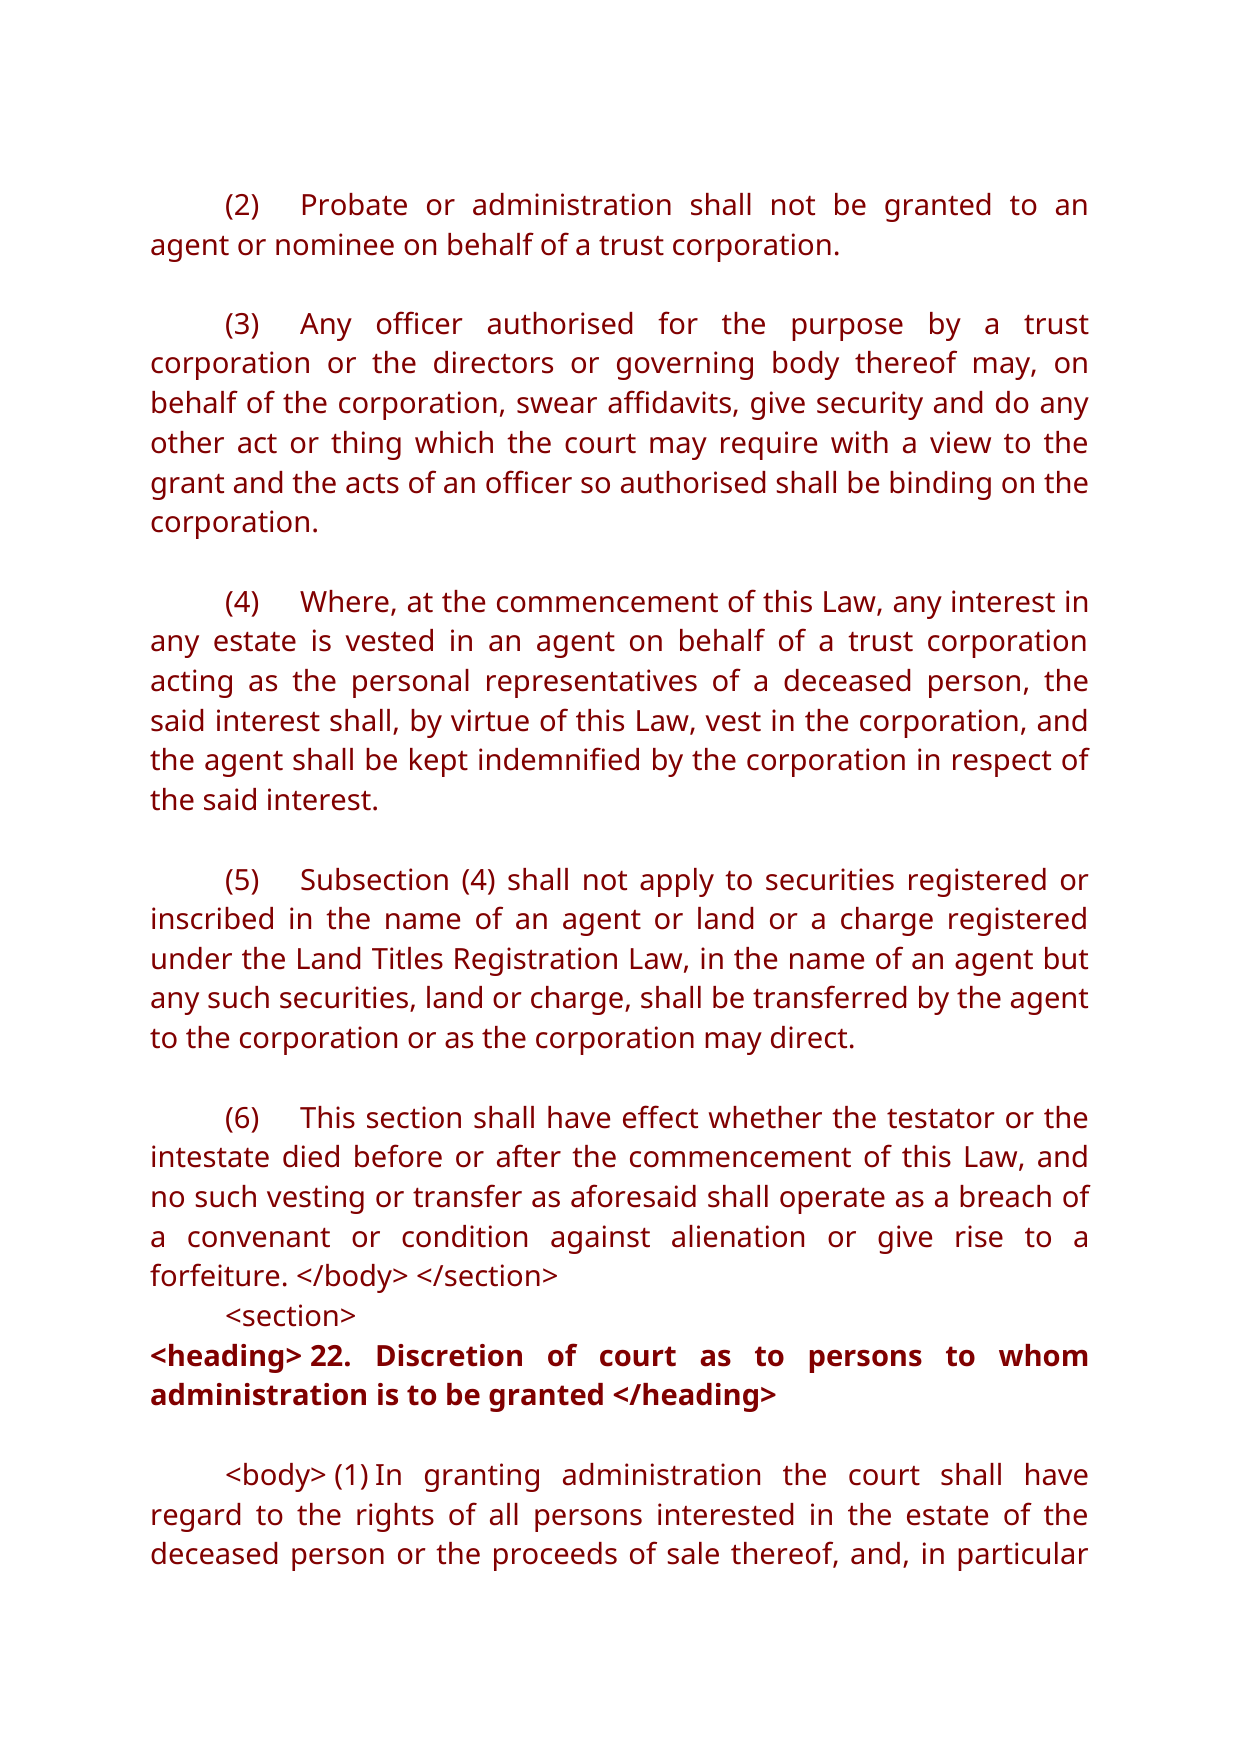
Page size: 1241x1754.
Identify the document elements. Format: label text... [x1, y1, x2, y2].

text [150, 1454, 1090, 1573]
text (4) Where, at the commencement of this Law, any interest in any estate is vested in an agent on behalf of a trust corporation acting as the personal representatives of a deceased person, the said interest shall, by virtue of this Law, vest in the corporation, and the agent shall be kept indemnified by the corporation in respect of the said interest. [150, 581, 1090, 819]
text (6) This section shall have effect whether the testator or the intestate died before or after the commencement of this Law, and no such vesting or transfer as aforesaid shall operate as a breach of a convenant or condition against alienation or give rise to a forfeiture. </body> </section> [150, 1097, 1090, 1295]
text <section> [150, 1295, 1090, 1335]
text <heading> 22. Discretion of court as to persons to whom administration is to be granted </heading> [150, 1335, 1090, 1414]
text (2) Probate or administration shall not be granted to an agent or nominee on behalf of a trust corporation. [150, 184, 1090, 263]
text (5) Subsection (4) shall not apply to securities registered or inscribed in the name of an agent or land or a charge registered under the Land Titles Registration Law, in the name of an agent but any such securities, land or charge, shall be transferred by the agent to the corporation or as the corporation may direct. [150, 859, 1090, 1057]
text (3) Any officer authorised for the purpose by a trust corporation or the directors or governing body thereof may, on behalf of the corporation, swear affidavits, give security and do any other act or thing which the court may require with a view to the grant and the acts of an officer so authorised shall be binding on the corporation. [150, 303, 1090, 541]
